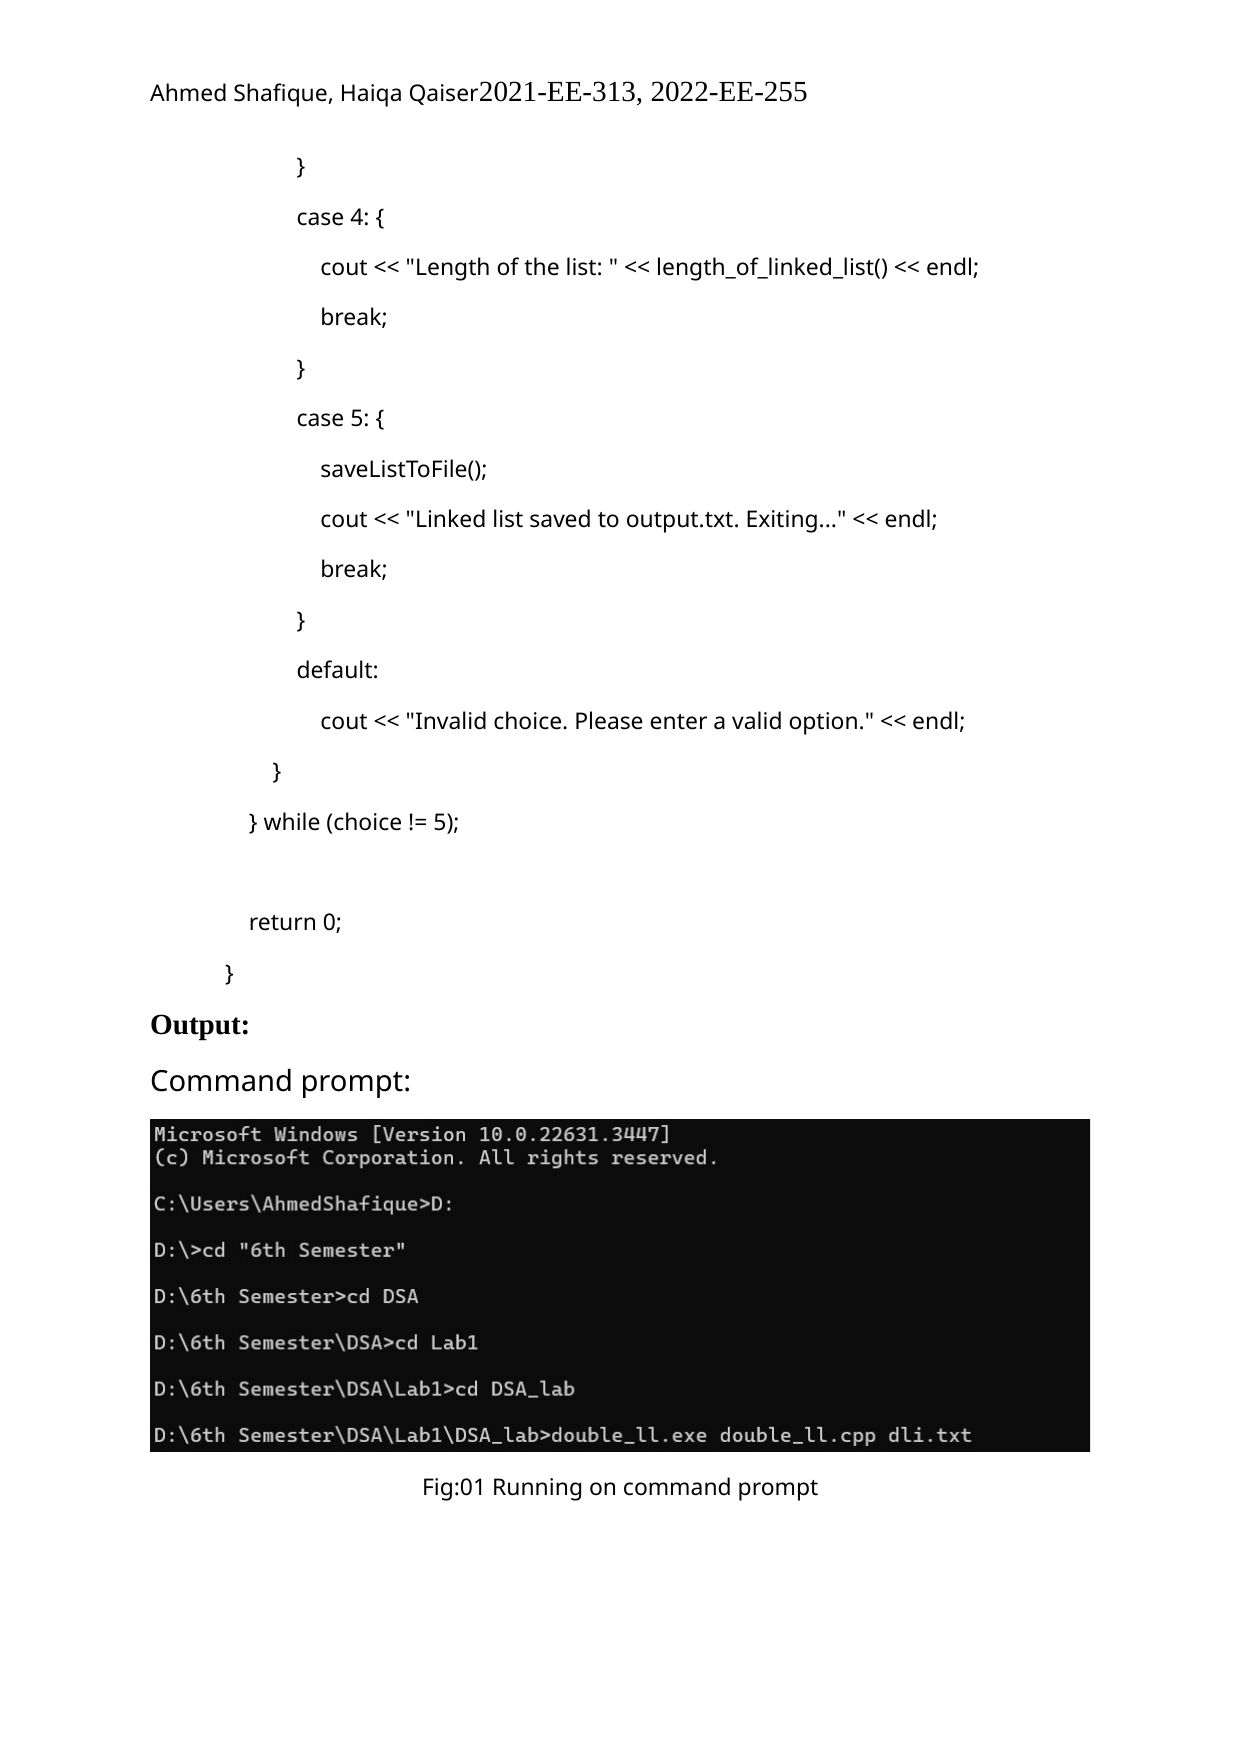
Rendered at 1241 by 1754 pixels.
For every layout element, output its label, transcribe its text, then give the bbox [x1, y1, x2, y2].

text cout << "Length of the list: " << length_of_linked_list() << endl; [225, 251, 1090, 282]
text } while (choice != 5); [225, 805, 1090, 837]
text break; [225, 553, 1090, 584]
text default: [225, 654, 1090, 685]
text break; [225, 301, 1090, 332]
text } [225, 755, 1090, 786]
picture [150, 1119, 1091, 1452]
text } [225, 604, 1090, 635]
text Command prompt: [150, 1060, 1090, 1099]
text cout << "Linked list saved to output.txt. Exiting..." << endl; [225, 503, 1090, 534]
text } [225, 150, 1090, 181]
text return 0; [225, 906, 1090, 937]
text Fig:01 Running on command prompt [150, 1470, 1090, 1502]
text } [225, 957, 1090, 988]
text cout << "Invalid choice. Please enter a valid option." << endl; [225, 704, 1090, 736]
text case 5: { [225, 402, 1090, 433]
text Output: [150, 1007, 1090, 1041]
text } [225, 352, 1090, 383]
text case 4: { [225, 200, 1090, 232]
text saveListToFile(); [225, 452, 1090, 484]
